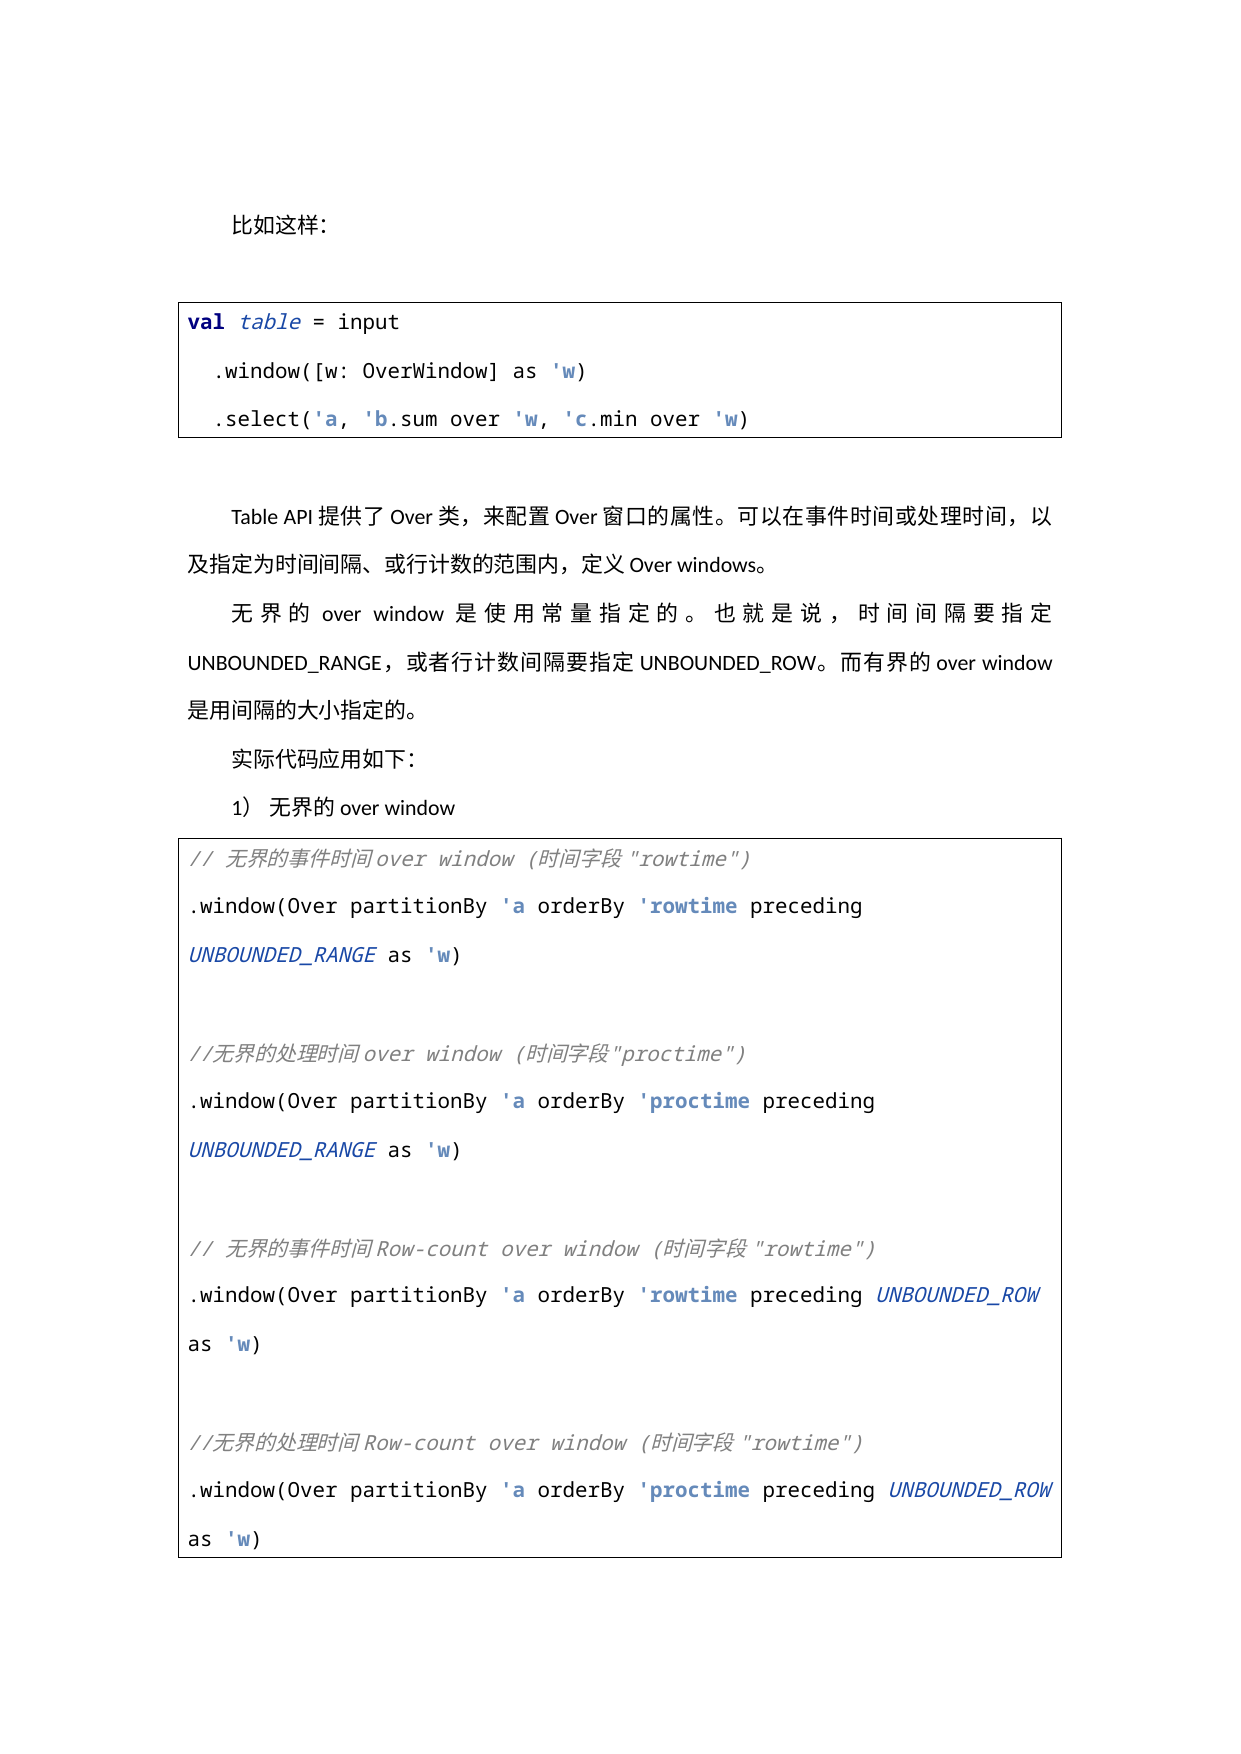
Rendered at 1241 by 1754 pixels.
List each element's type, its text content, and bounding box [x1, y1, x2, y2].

text Table API提供了Over类，来配置Over窗口的属性。可以在事件时间或处理时间，以及指定为时间间隔、或行计数的范围内，定义Over windows。 [187, 498, 1053, 579]
text 实际代码应用如下： [187, 741, 1053, 774]
text 无界的over window是使用常量指定的。也就是说，时间间隔要指定UNBOUNDED_RANGE，或者行计数间隔要指定UNBOUNDED_ROW。而有界的over window是用间隔的大小指定的。 [187, 595, 1053, 725]
text .window(Over partitionBy 'a orderBy 'rowtime preceding UNBOUNDED_ROW as 'w) //无界的处理时间Row-count over window (时间字段 "rowtime") .window(Over partitionBy 'a orderBy 'proctime preceding UNBOUNDED_ROW as 'w) [179, 1275, 1061, 1557]
text // 无界的事件时间over window (时间字段 "rowtime") .window(Over partitionBy 'a orderBy 'rowtime preceding UNBOUNDED_RANGE as 'w) //无界的处理时间over window (时间字段"proctime") .window(Over partitionBy 'a orderBy 'proctime preceding UNBOUNDED_RANGE as 'w) // 无界的事件时间Row-count over window (时间字段 "rowtime") [179, 839, 1061, 1263]
text 比如这样： [187, 208, 1053, 240]
text val table = input .window([w: OverWindow] as 'w) .select('a, 'b.sum over 'w, 'c.min over 'w) [179, 303, 1061, 437]
text 1） 无界的 over window [187, 789, 1053, 822]
